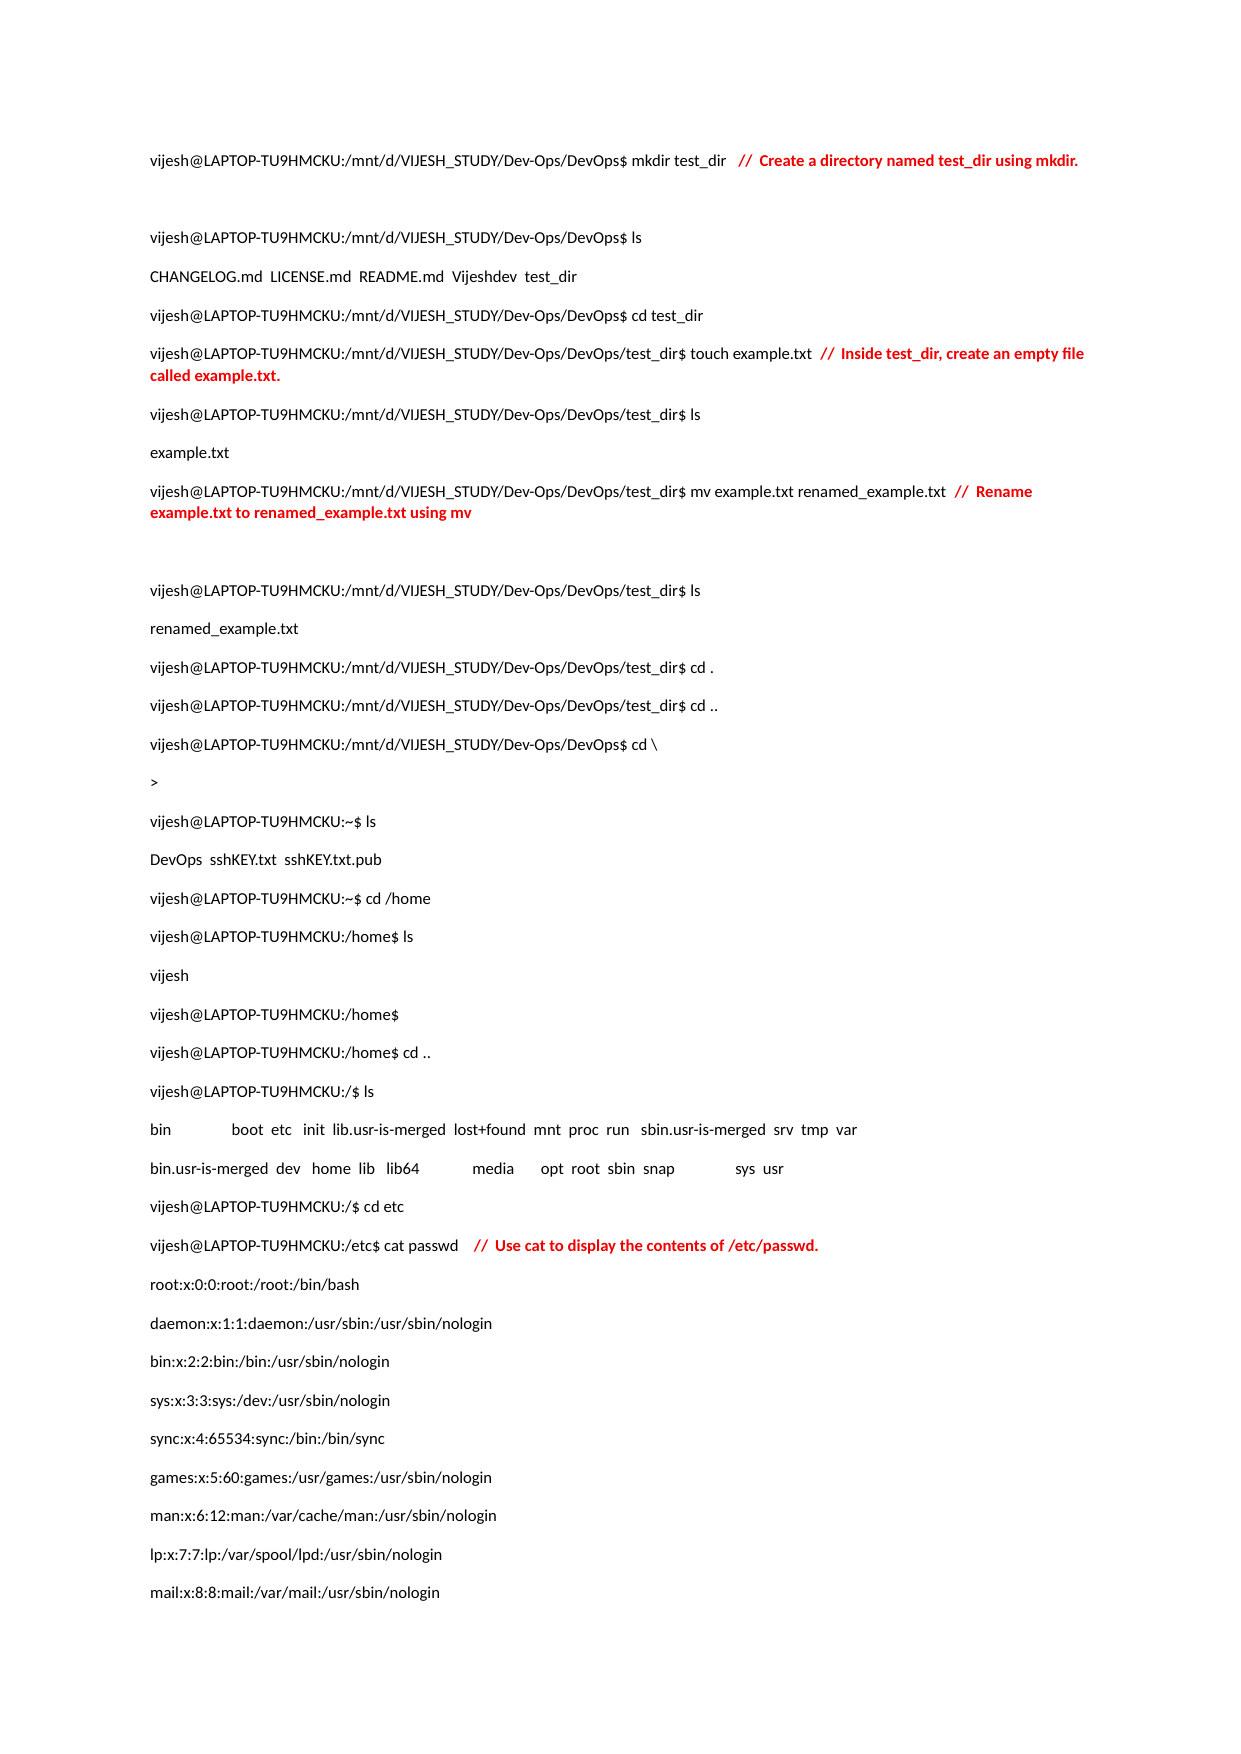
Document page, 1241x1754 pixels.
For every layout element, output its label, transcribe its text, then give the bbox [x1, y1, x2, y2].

text vijesh@LAPTOP-TU9HMCKU:/mnt/d/VIJESH_STUDY/Dev-Ops/DevOps$ cd test_dir [150, 305, 1090, 325]
text renamed_example.txt [150, 618, 1090, 639]
text vijesh@LAPTOP-TU9HMCKU:~$ ls [150, 811, 1090, 831]
text root:x:0:0:root:/root:/bin/bash [150, 1274, 1090, 1295]
text vijesh@LAPTOP-TU9HMCKU:/mnt/d/VIJESH_STUDY/Dev-Ops/DevOps/test_dir$ cd .. [150, 696, 1090, 716]
text bin.usr-is-merged dev home lib lib64 media opt root sbin snap sys usr [150, 1158, 1090, 1178]
text vijesh@LAPTOP-TU9HMCKU:/mnt/d/VIJESH_STUDY/Dev-Ops/DevOps/test_dir$ ls [150, 404, 1090, 424]
text example.txt [150, 442, 1090, 463]
text bin:x:2:2:bin:/bin:/usr/sbin/nologin [150, 1351, 1090, 1372]
text mail:x:8:8:mail:/var/mail:/usr/sbin/nologin [150, 1583, 1090, 1603]
text sync:x:4:65534:sync:/bin:/bin/sync [150, 1428, 1090, 1449]
text vijesh@LAPTOP-TU9HMCKU:/mnt/d/VIJESH_STUDY/Dev-Ops/DevOps$ mkdir test_dir // Create a directory named test_dir using mkdir. [150, 150, 1090, 170]
text vijesh@LAPTOP-TU9HMCKU:/mnt/d/VIJESH_STUDY/Dev-Ops/DevOps/test_dir$ ls [150, 580, 1090, 600]
text vijesh@LAPTOP-TU9HMCKU:/mnt/d/VIJESH_STUDY/Dev-Ops/DevOps/test_dir$ cd . [150, 657, 1090, 677]
text games:x:5:60:games:/usr/games:/usr/sbin/nologin [150, 1467, 1090, 1487]
text sys:x:3:3:sys:/dev:/usr/sbin/nologin [150, 1390, 1090, 1410]
text bin boot etc init lib.usr-is-merged lost+found mnt proc run sbin.usr-is-merged srv tmp var [150, 1119, 1090, 1140]
text vijesh@LAPTOP-TU9HMCKU:/$ cd etc [150, 1197, 1090, 1217]
text vijesh@LAPTOP-TU9HMCKU:~$ cd /home [150, 888, 1090, 908]
text lp:x:7:7:lp:/var/spool/lpd:/usr/sbin/nologin [150, 1544, 1090, 1564]
text > [150, 773, 1090, 793]
text daemon:x:1:1:daemon:/usr/sbin:/usr/sbin/nologin [150, 1313, 1090, 1333]
text vijesh@LAPTOP-TU9HMCKU:/etc$ cat passwd // Use cat to display the contents of /etc/passwd. [150, 1235, 1090, 1255]
text DevOps sshKEY.txt sshKEY.txt.pub [150, 850, 1090, 870]
text vijesh@LAPTOP-TU9HMCKU:/mnt/d/VIJESH_STUDY/Dev-Ops/DevOps/test_dir$ touch example.txt // Inside test_dir, create an empty file called example.txt. [150, 343, 1090, 386]
text vijesh [150, 965, 1090, 986]
text vijesh@LAPTOP-TU9HMCKU:/$ ls [150, 1081, 1090, 1101]
text vijesh@LAPTOP-TU9HMCKU:/mnt/d/VIJESH_STUDY/Dev-Ops/DevOps/test_dir$ mv example.txt renamed_example.txt // Rename example.txt to renamed_example.txt using mv [150, 481, 1090, 523]
text vijesh@LAPTOP-TU9HMCKU:/mnt/d/VIJESH_STUDY/Dev-Ops/DevOps$ ls [150, 228, 1090, 248]
text vijesh@LAPTOP-TU9HMCKU:/home$ ls [150, 927, 1090, 947]
text CHANGELOG.md LICENSE.md README.md Vijeshdev test_dir [150, 266, 1090, 287]
text man:x:6:12:man:/var/cache/man:/usr/sbin/nologin [150, 1506, 1090, 1526]
text vijesh@LAPTOP-TU9HMCKU:/home$ cd .. [150, 1042, 1090, 1063]
text vijesh@LAPTOP-TU9HMCKU:/home$ [150, 1004, 1090, 1024]
text vijesh@LAPTOP-TU9HMCKU:/mnt/d/VIJESH_STUDY/Dev-Ops/DevOps$ cd \ [150, 734, 1090, 754]
